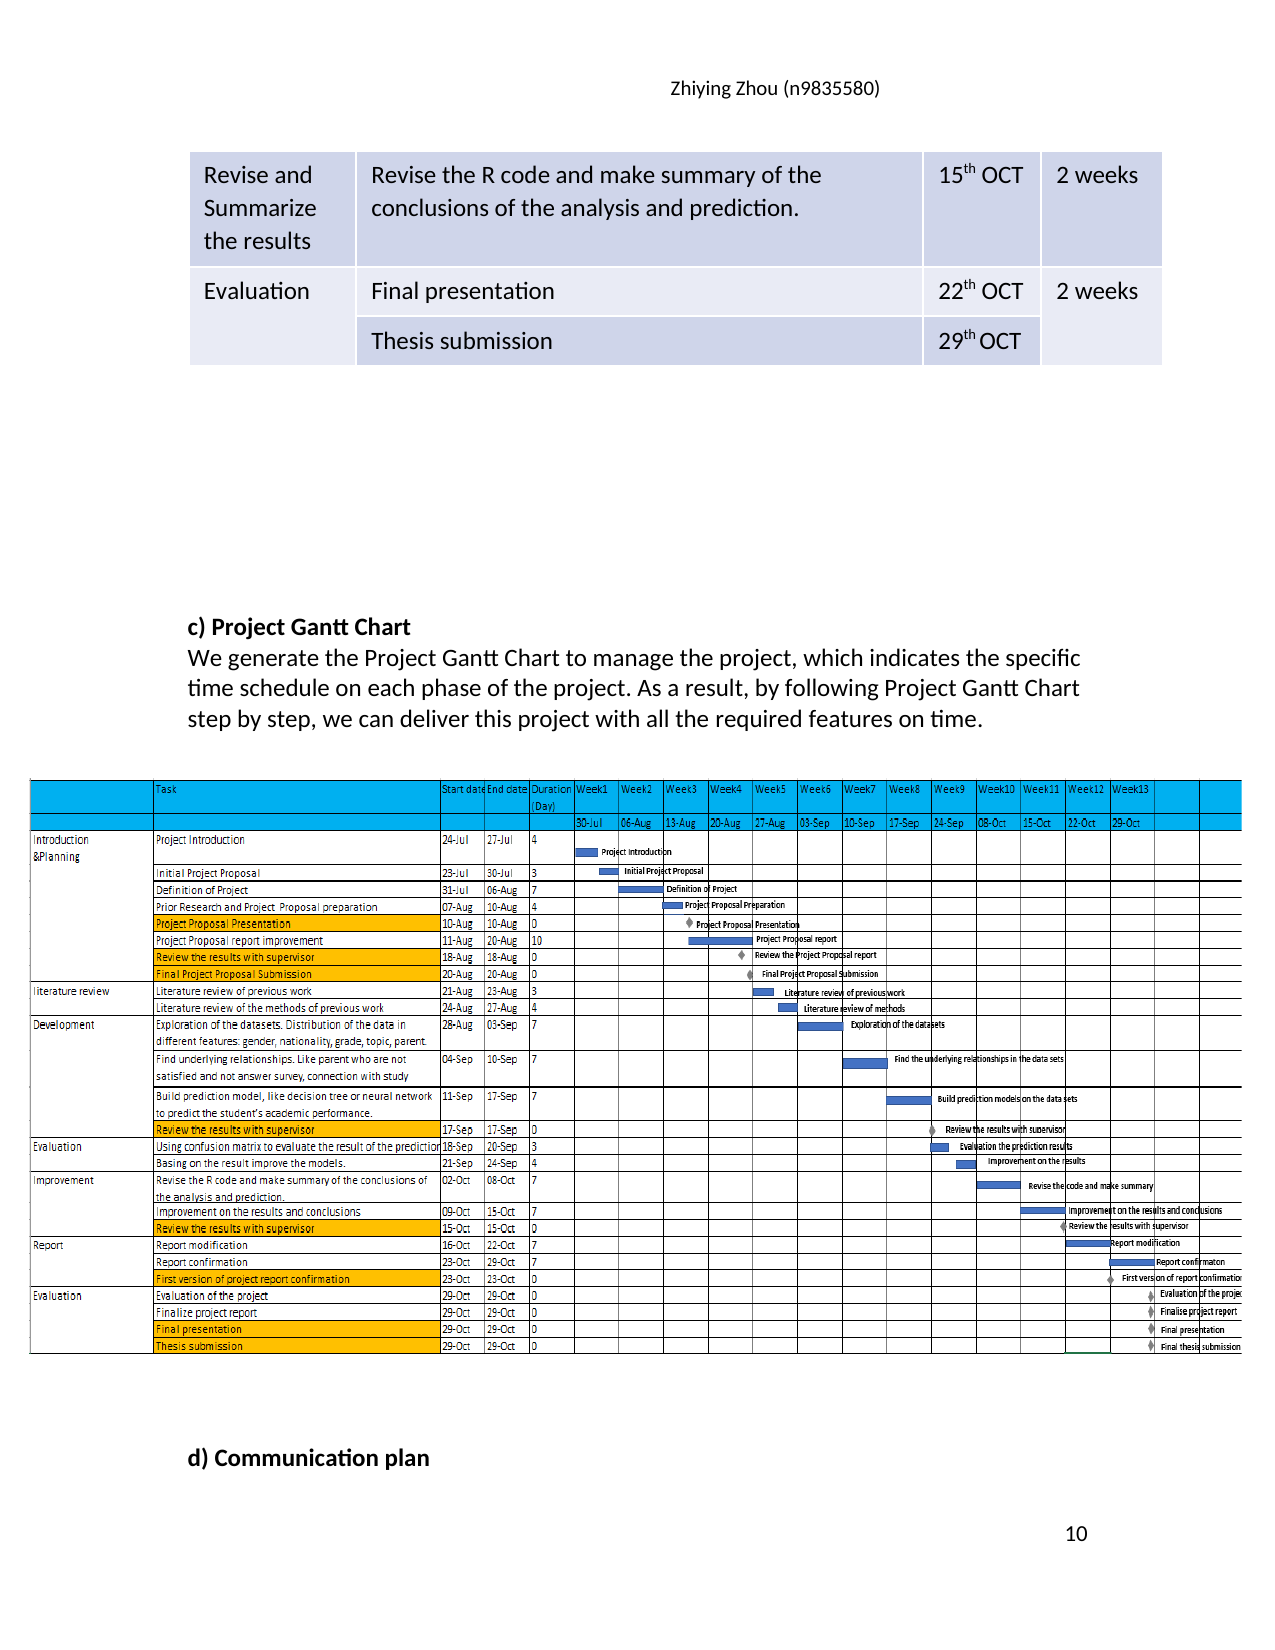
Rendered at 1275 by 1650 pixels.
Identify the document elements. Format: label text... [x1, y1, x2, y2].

table_cell 29th OCT [924, 317, 1040, 365]
table_cell Revise and Summarize the results [190, 152, 355, 266]
text d) Communication plan [187, 1442, 1087, 1473]
table_cell 2 weeks [1042, 152, 1162, 266]
text We generate the Project Gantt Chart to manage the project, which indicates the specific time schedule on each phase of the project. As a result, by following Project Gantt Chart step by step, we can deliver this project with all the required features on time. [187, 642, 1087, 733]
text c) Project Gantt Chart [187, 611, 1087, 642]
table_cell 22th OCT [924, 268, 1040, 315]
table_cell Revise the R code and make summary of the conclusions of the analysis and prediction. [357, 152, 922, 266]
picture [29, 778, 1242, 1353]
table_cell Evaluation [190, 268, 355, 365]
table_cell Final presentation [357, 268, 922, 315]
table_cell 15th OCT [924, 152, 1040, 266]
table_cell Thesis submission [357, 317, 922, 365]
table_cell 2 weeks [1042, 268, 1162, 365]
